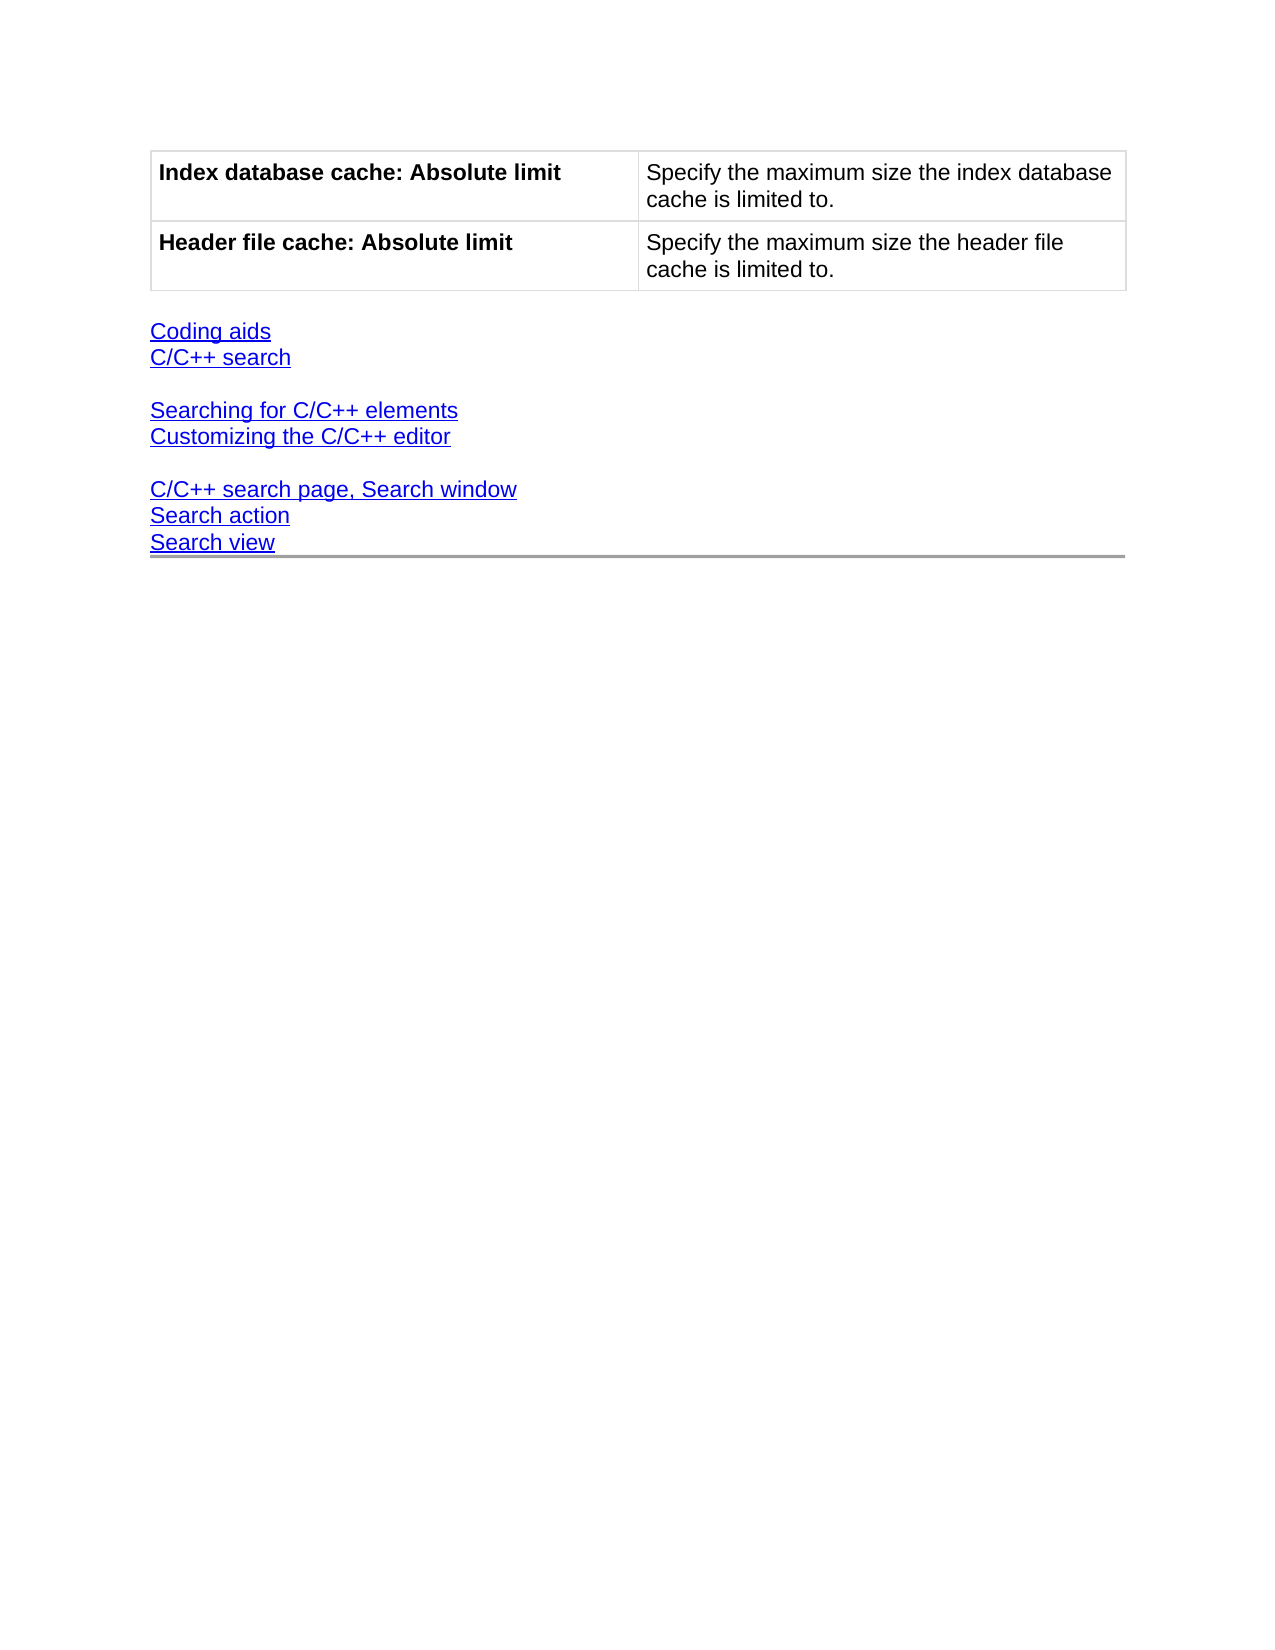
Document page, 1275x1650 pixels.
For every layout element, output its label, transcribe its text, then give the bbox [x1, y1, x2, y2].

table_cell Header file cache: Absolute limit [152, 222, 638, 290]
table_cell Specify the maximum size the header file cache is limited to. [639, 222, 1125, 290]
text C/C++ search [150, 344, 1125, 370]
text Searching for C/C++ elements [150, 397, 1125, 423]
table_cell Index database cache: Absolute limit [152, 152, 638, 220]
text Search view [150, 528, 1125, 554]
text C/C++ search page, Search window [150, 476, 1125, 502]
table_cell Specify the maximum size the index database cache is limited to. [639, 152, 1125, 220]
text Search action [150, 502, 1125, 528]
text Customizing the C/C++ editor [150, 423, 1125, 449]
text Coding aids [150, 318, 1125, 344]
